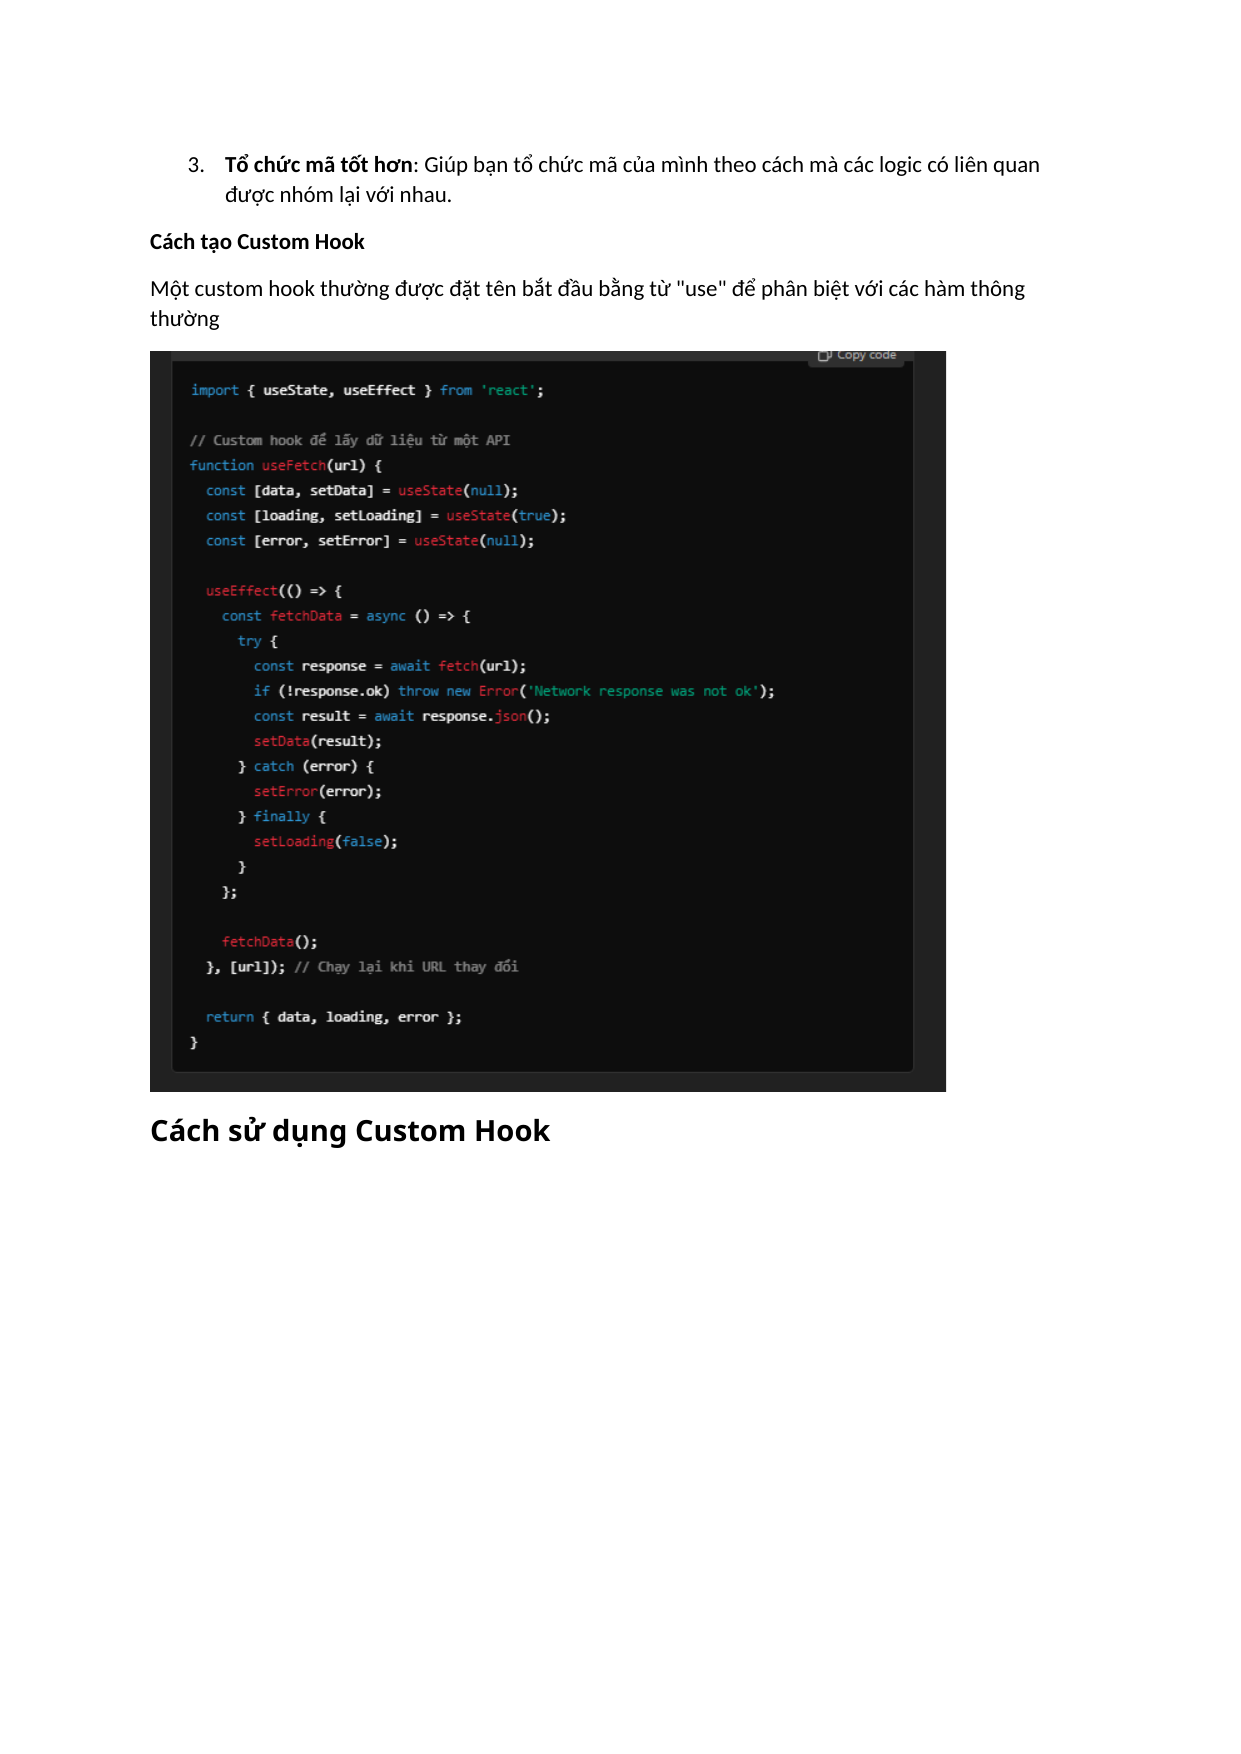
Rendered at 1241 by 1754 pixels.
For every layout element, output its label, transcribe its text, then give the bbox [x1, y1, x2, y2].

text Một custom hook thường được đặt tên bắt đầu bằng từ "use" để phân biệt với các hàm thông thường [150, 274, 1090, 332]
picture [150, 351, 947, 1092]
text Cách sử dụng Custom Hook [150, 1110, 1090, 1150]
list Tổ chức mã tốt hơn: Giúp bạn tổ chức mã của mình theo cách mà các logic có liên quan được nhóm lại với nhau. [187, 150, 1090, 208]
text Cách tạo Custom Hook [150, 227, 1090, 255]
